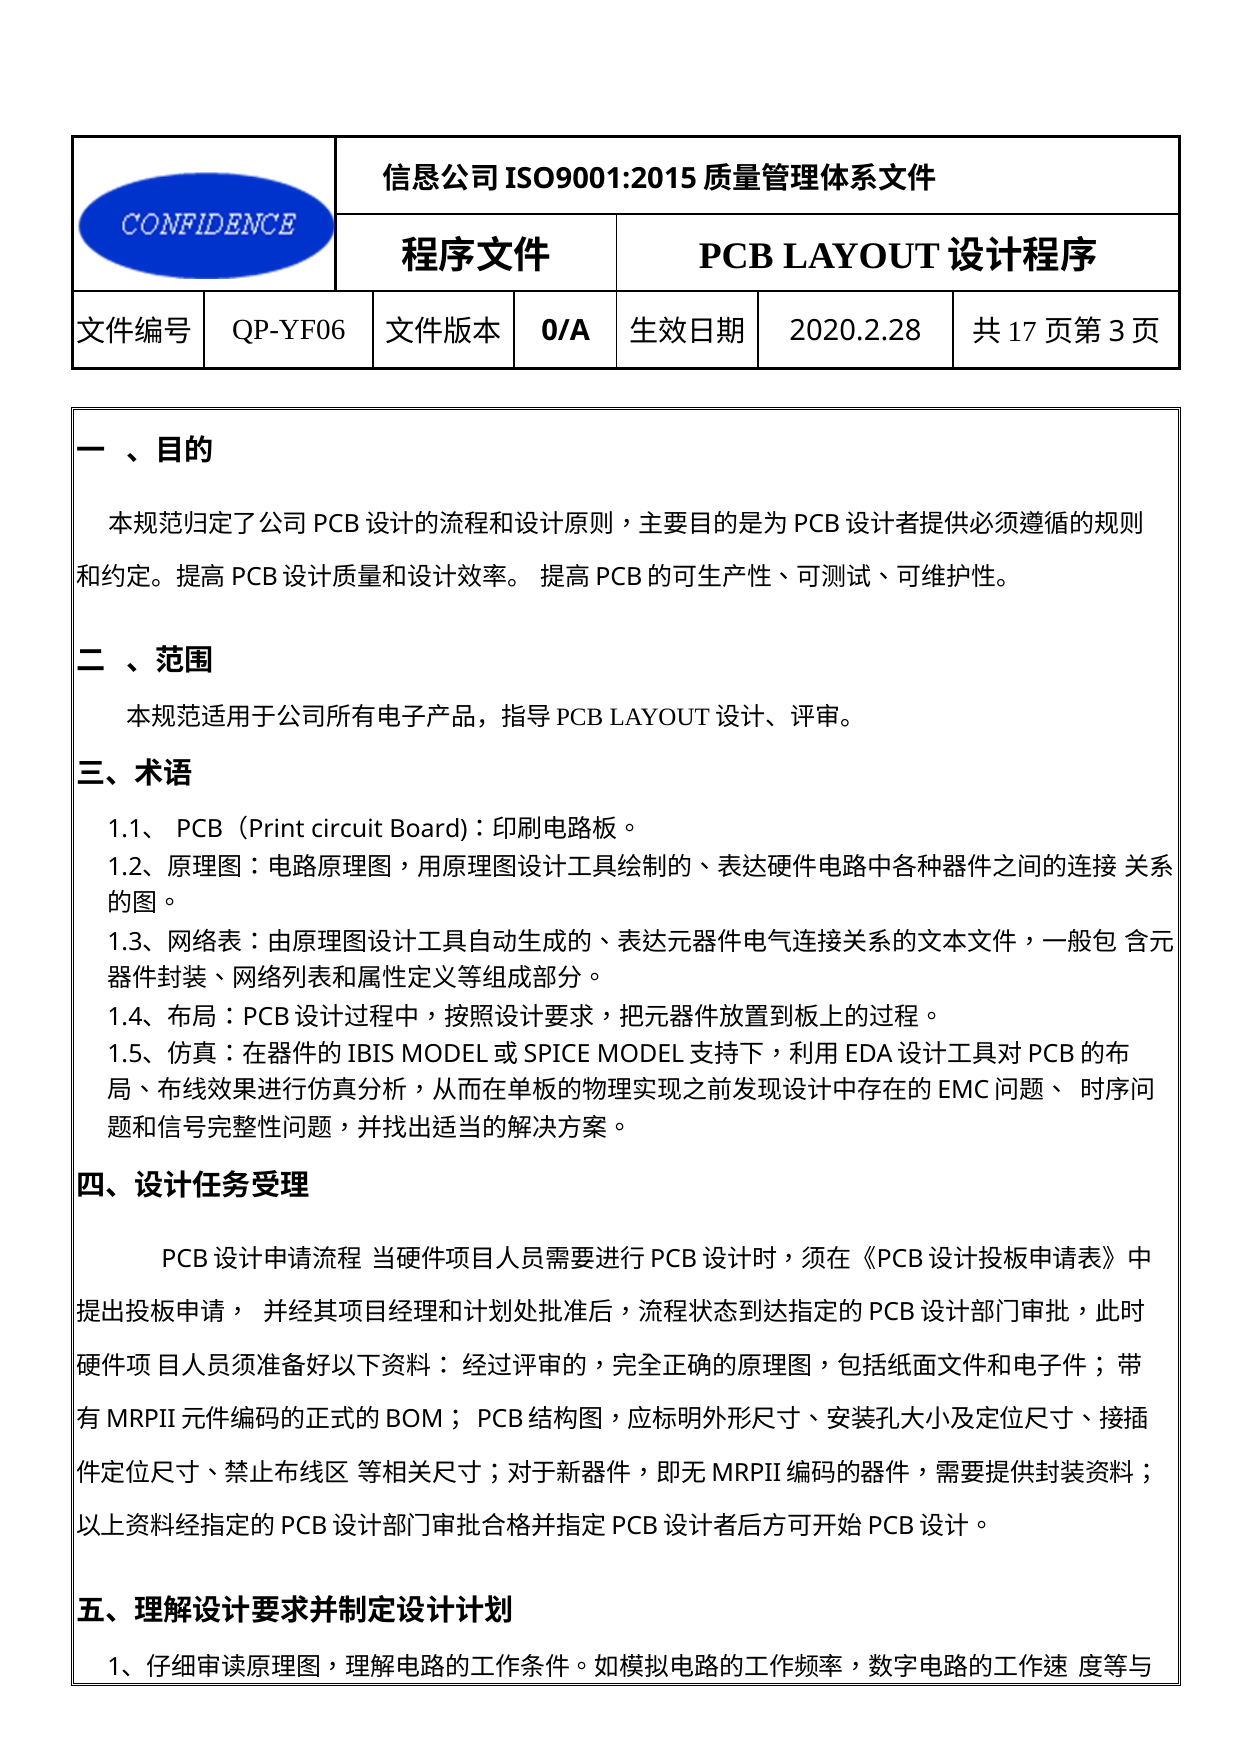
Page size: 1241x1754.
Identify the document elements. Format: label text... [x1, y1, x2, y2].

table_cell 2020.2.28 [759, 292, 952, 367]
table_header 信恳公司ISO9001:2015质量管理体系文件 [337, 138, 1178, 213]
table_cell 文件编号 [74, 292, 203, 367]
table_cell 共17 页第3页 [954, 292, 1178, 367]
table_cell 程序文件 [337, 215, 616, 290]
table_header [74, 410, 1178, 1683]
table_cell 生效日期 [617, 292, 757, 367]
table_cell PCB LAYOUT设计程序 [617, 215, 1178, 290]
table_header [74, 138, 334, 290]
table_cell 文件版本 [374, 292, 513, 367]
table_cell 0/A [515, 292, 616, 367]
picture [76, 172, 336, 279]
table_cell QP-YF06 [205, 292, 372, 367]
